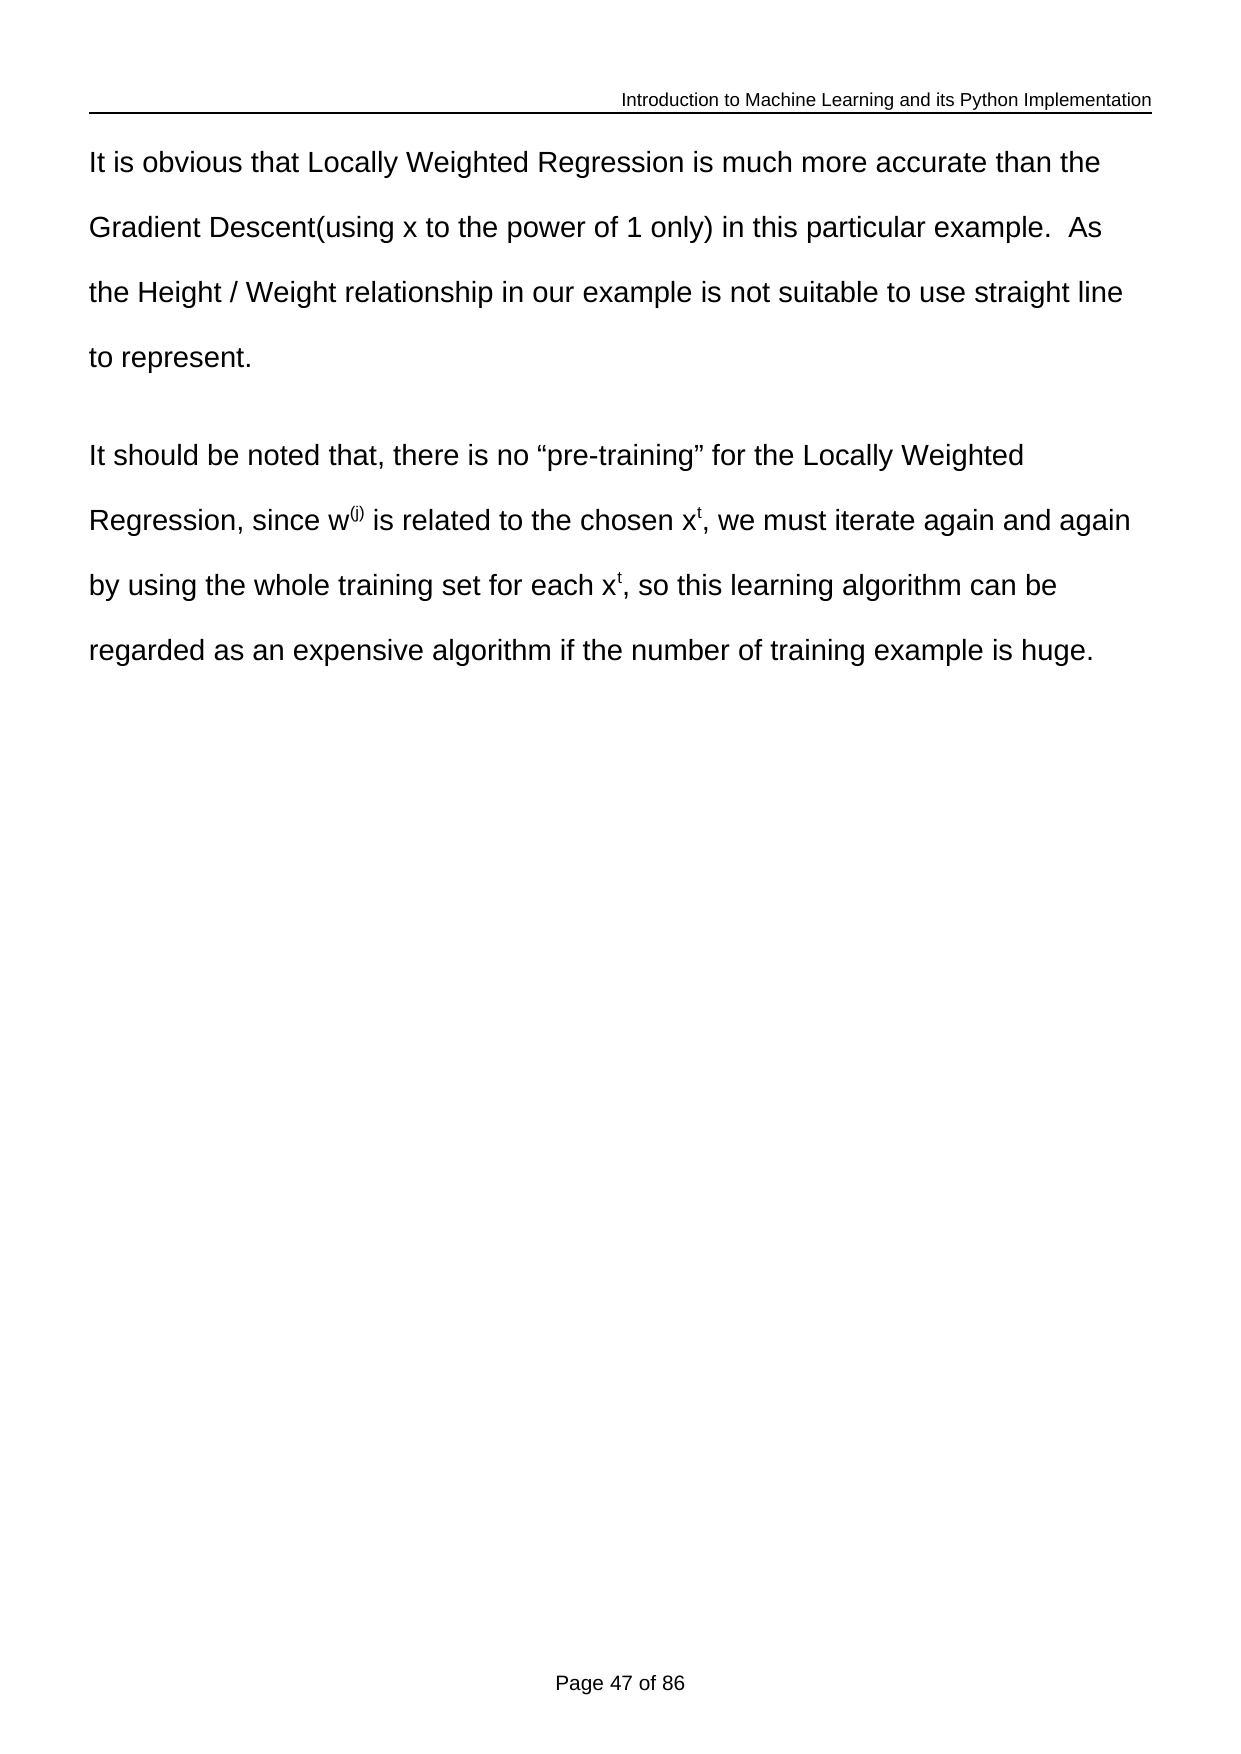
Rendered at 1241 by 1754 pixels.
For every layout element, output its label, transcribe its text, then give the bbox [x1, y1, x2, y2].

text It should be noted that, there is no “pre-training” for the Locally Weighted Regression, since w(j) is related to the chosen xt, we must iterate again and again by using the whole training set for each xt, so this learning algorithm can be regarded as an expensive algorithm if the number of training example is huge. [89, 422, 1152, 682]
text It is obvious that Locally Weighted Regression is much more accurate than the Gradient Descent(using x to the power of 1 only) in this particular example. As the Height / Weight relationship in our example is not suitable to use straight line to represent. [89, 129, 1152, 389]
